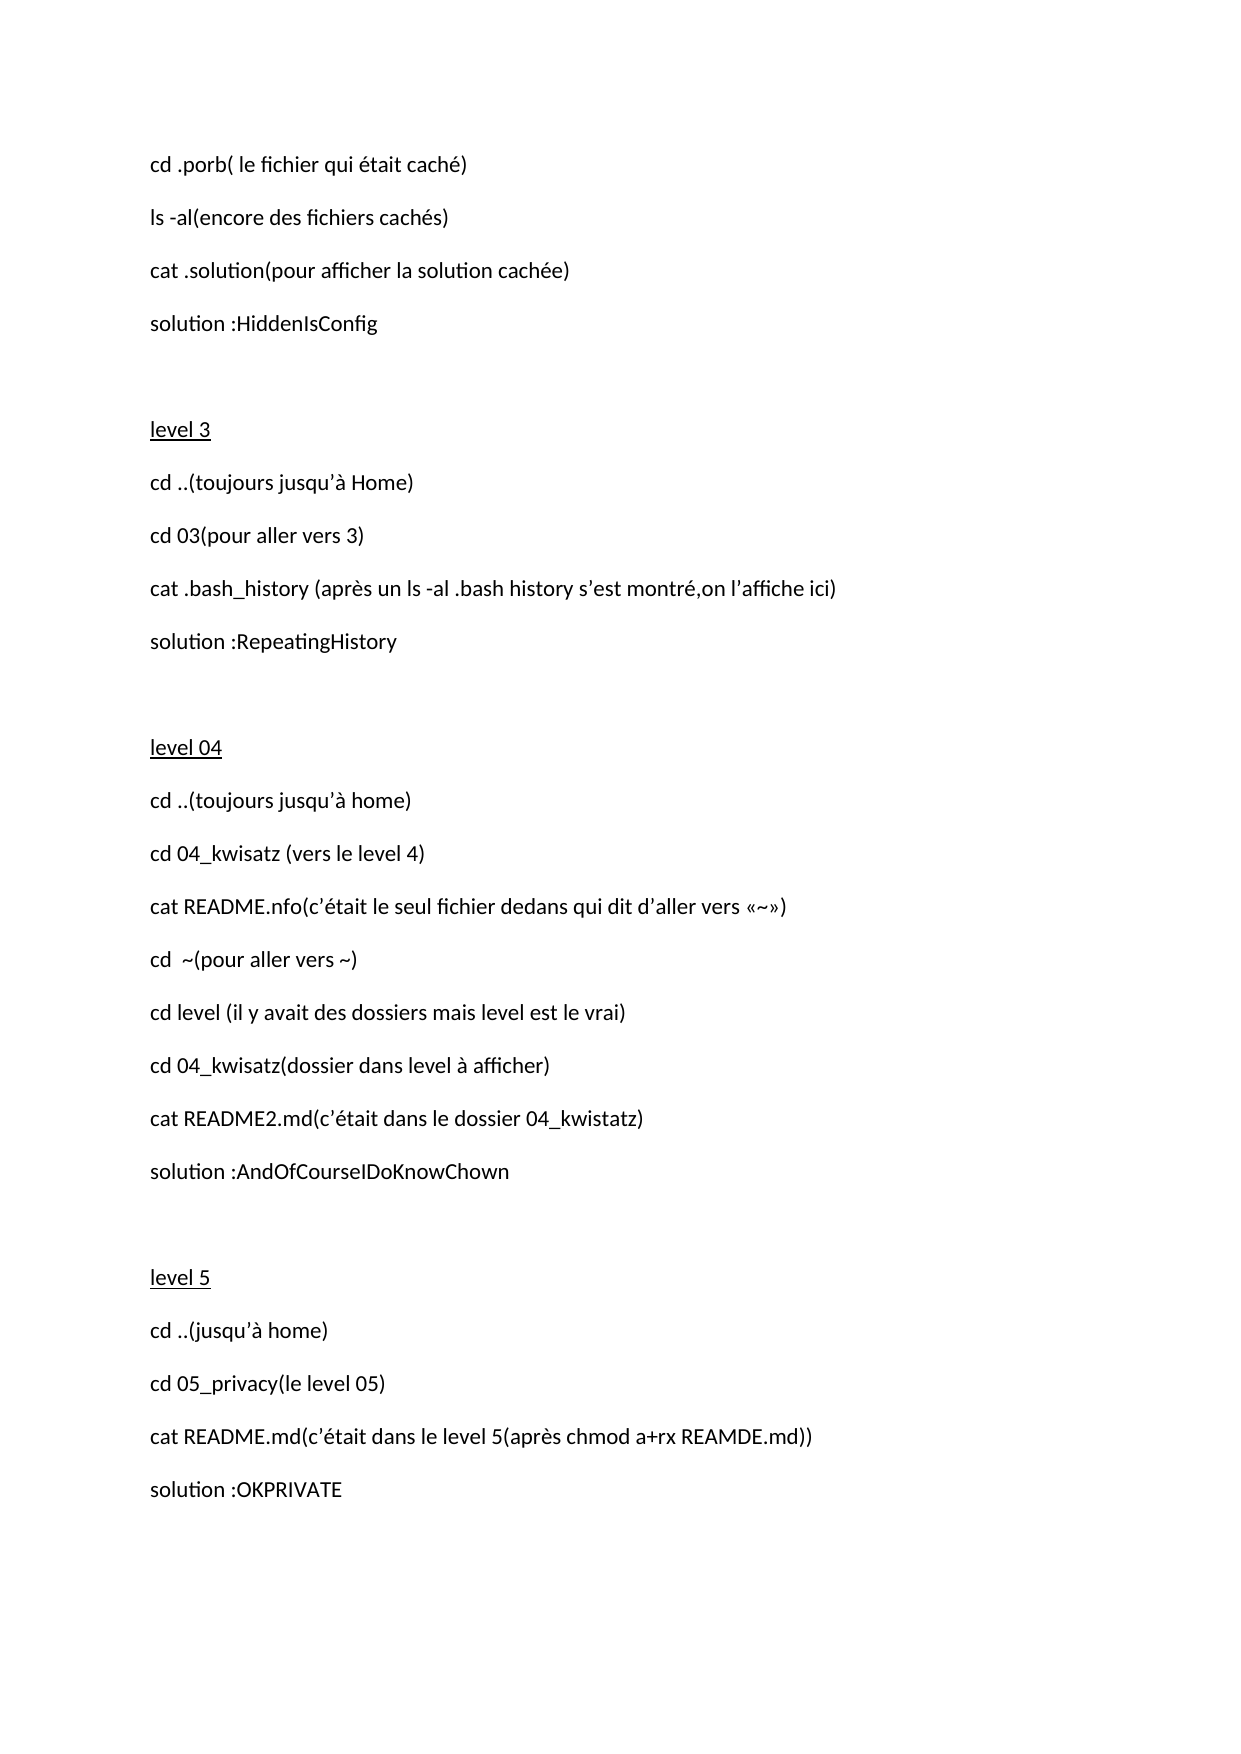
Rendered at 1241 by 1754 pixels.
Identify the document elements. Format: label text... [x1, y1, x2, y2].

text cat README2.md(c’était dans le dossier 04_kwistatz) [150, 1104, 1090, 1132]
text cd level (il y avait des dossiers mais level est le vrai) [150, 998, 1090, 1026]
text solution :AndOfCourseIDoKnowChown [150, 1157, 1090, 1185]
text cd ..(toujours jusqu’à home) [150, 786, 1090, 814]
text cd 03(pour aller vers 3) [150, 521, 1090, 549]
text cd 04_kwisatz (vers le level 4) [150, 839, 1090, 867]
text level 04 [150, 733, 1090, 761]
text cd 05_privacy(le level 05) [150, 1369, 1090, 1397]
text solution :OKPRIVATE [150, 1476, 1090, 1503]
text cd 04_kwisatz(dossier dans level à afficher) [150, 1051, 1090, 1079]
text solution :HiddenIsConfig [150, 309, 1090, 337]
text cd .porb( le fichier qui était caché) [150, 150, 1090, 178]
text cat .solution(pour afficher la solution cachée) [150, 256, 1090, 284]
text cd ..(toujours jusqu’à Home) [150, 468, 1090, 496]
text cd ~(pour aller vers ~) [150, 945, 1090, 973]
text cd ..(jusqu’à home) [150, 1316, 1090, 1344]
text cat README.md(c’était dans le level 5(après chmod a+rx REAMDE.md)) [150, 1422, 1090, 1451]
text level 3 [150, 415, 1090, 443]
text solution :RepeatingHistory [150, 627, 1090, 655]
text ls -al(encore des fichiers cachés) [150, 203, 1090, 231]
text level 5 [150, 1263, 1090, 1291]
text cat .bash_history (après un ls -al .bash history s’est montré,on l’affiche ici) [150, 574, 1090, 602]
text cat README.nfo(c’était le seul fichier dedans qui dit d’aller vers «~») [150, 892, 1090, 920]
